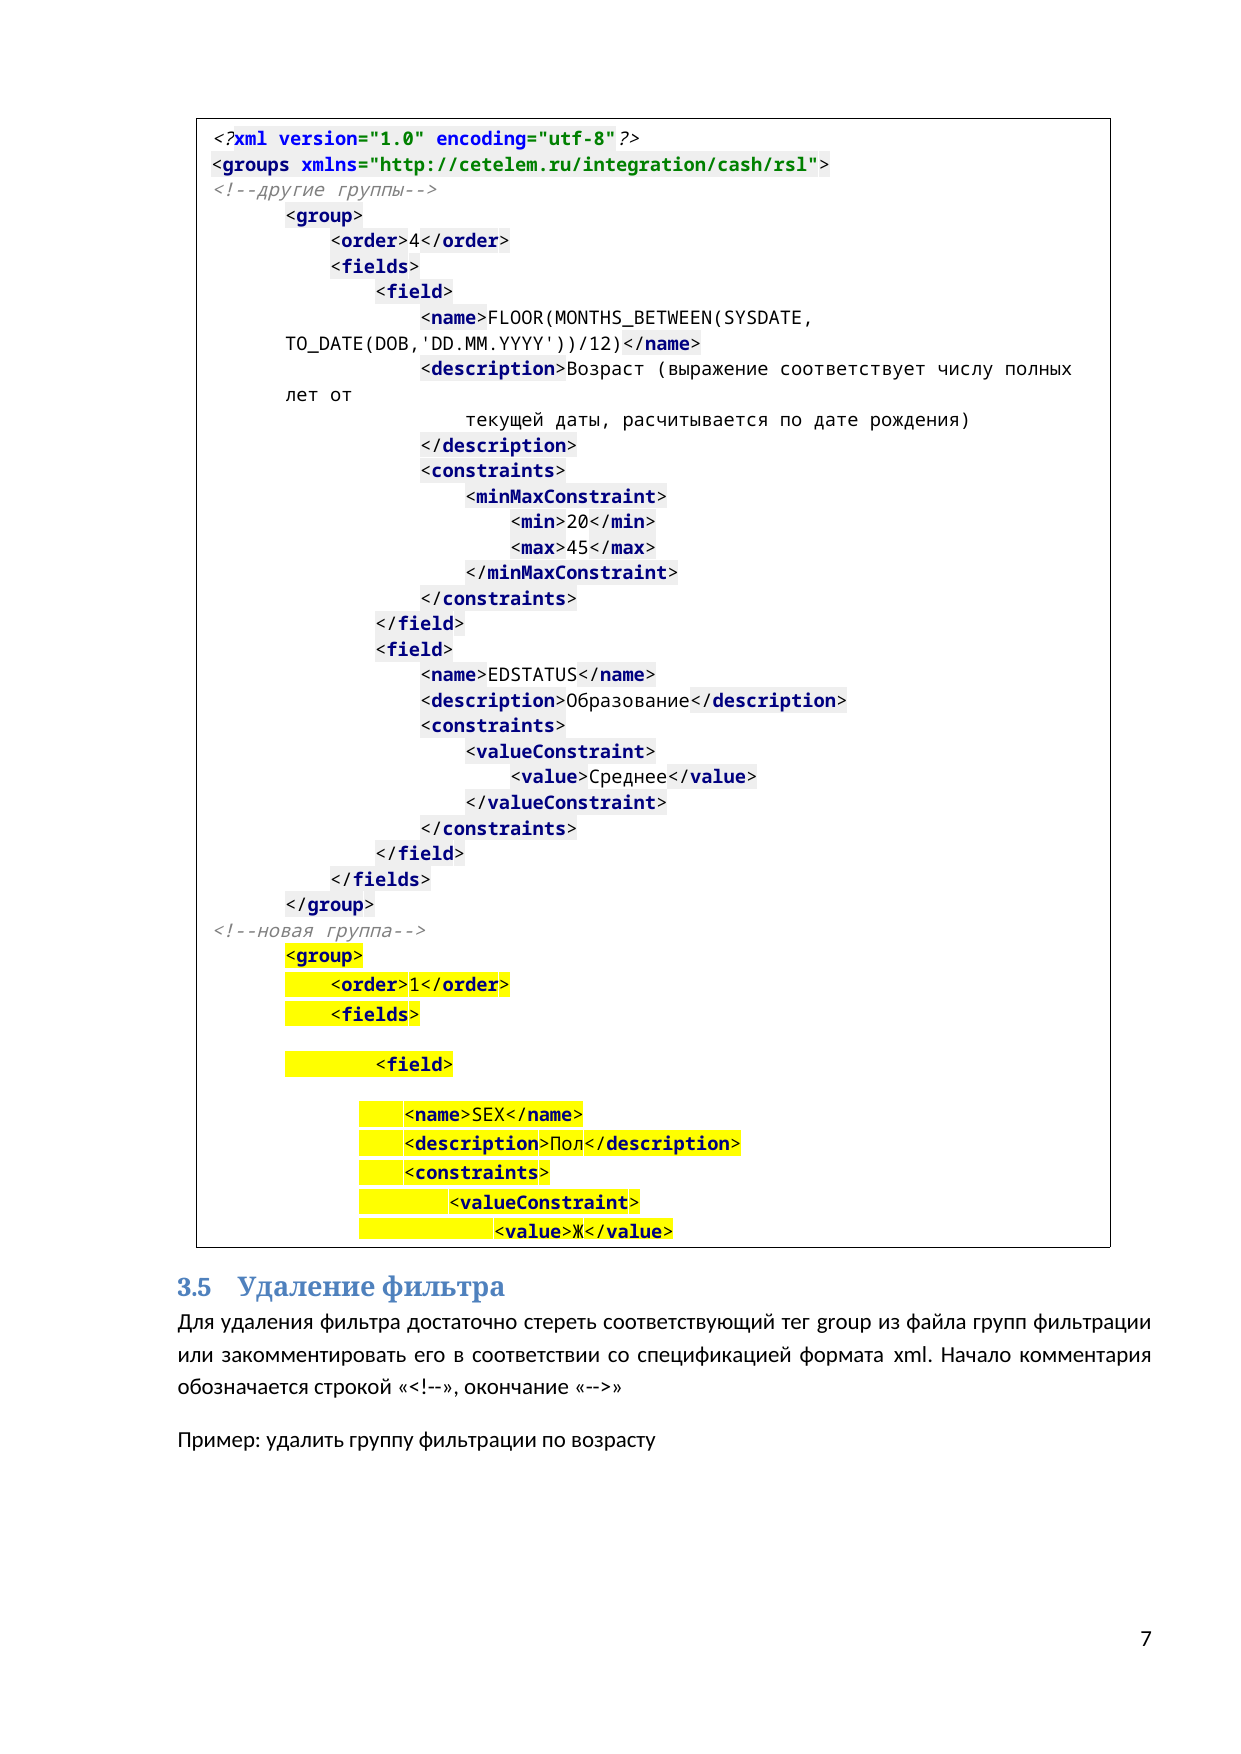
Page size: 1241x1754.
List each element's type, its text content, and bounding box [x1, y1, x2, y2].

subtitle Удаление фильтра [177, 1272, 1152, 1303]
text Для удаления фильтра достаточно стереть соответствующий тег group из файла групп фильтрации или закомментировать его в соответствии со спецификацией формата xml. Начало комментария обозначается строкой «<!--», окончание «-->» [177, 1307, 1152, 1400]
text Пример: удалить группу фильтрации по возрасту [177, 1425, 1152, 1453]
